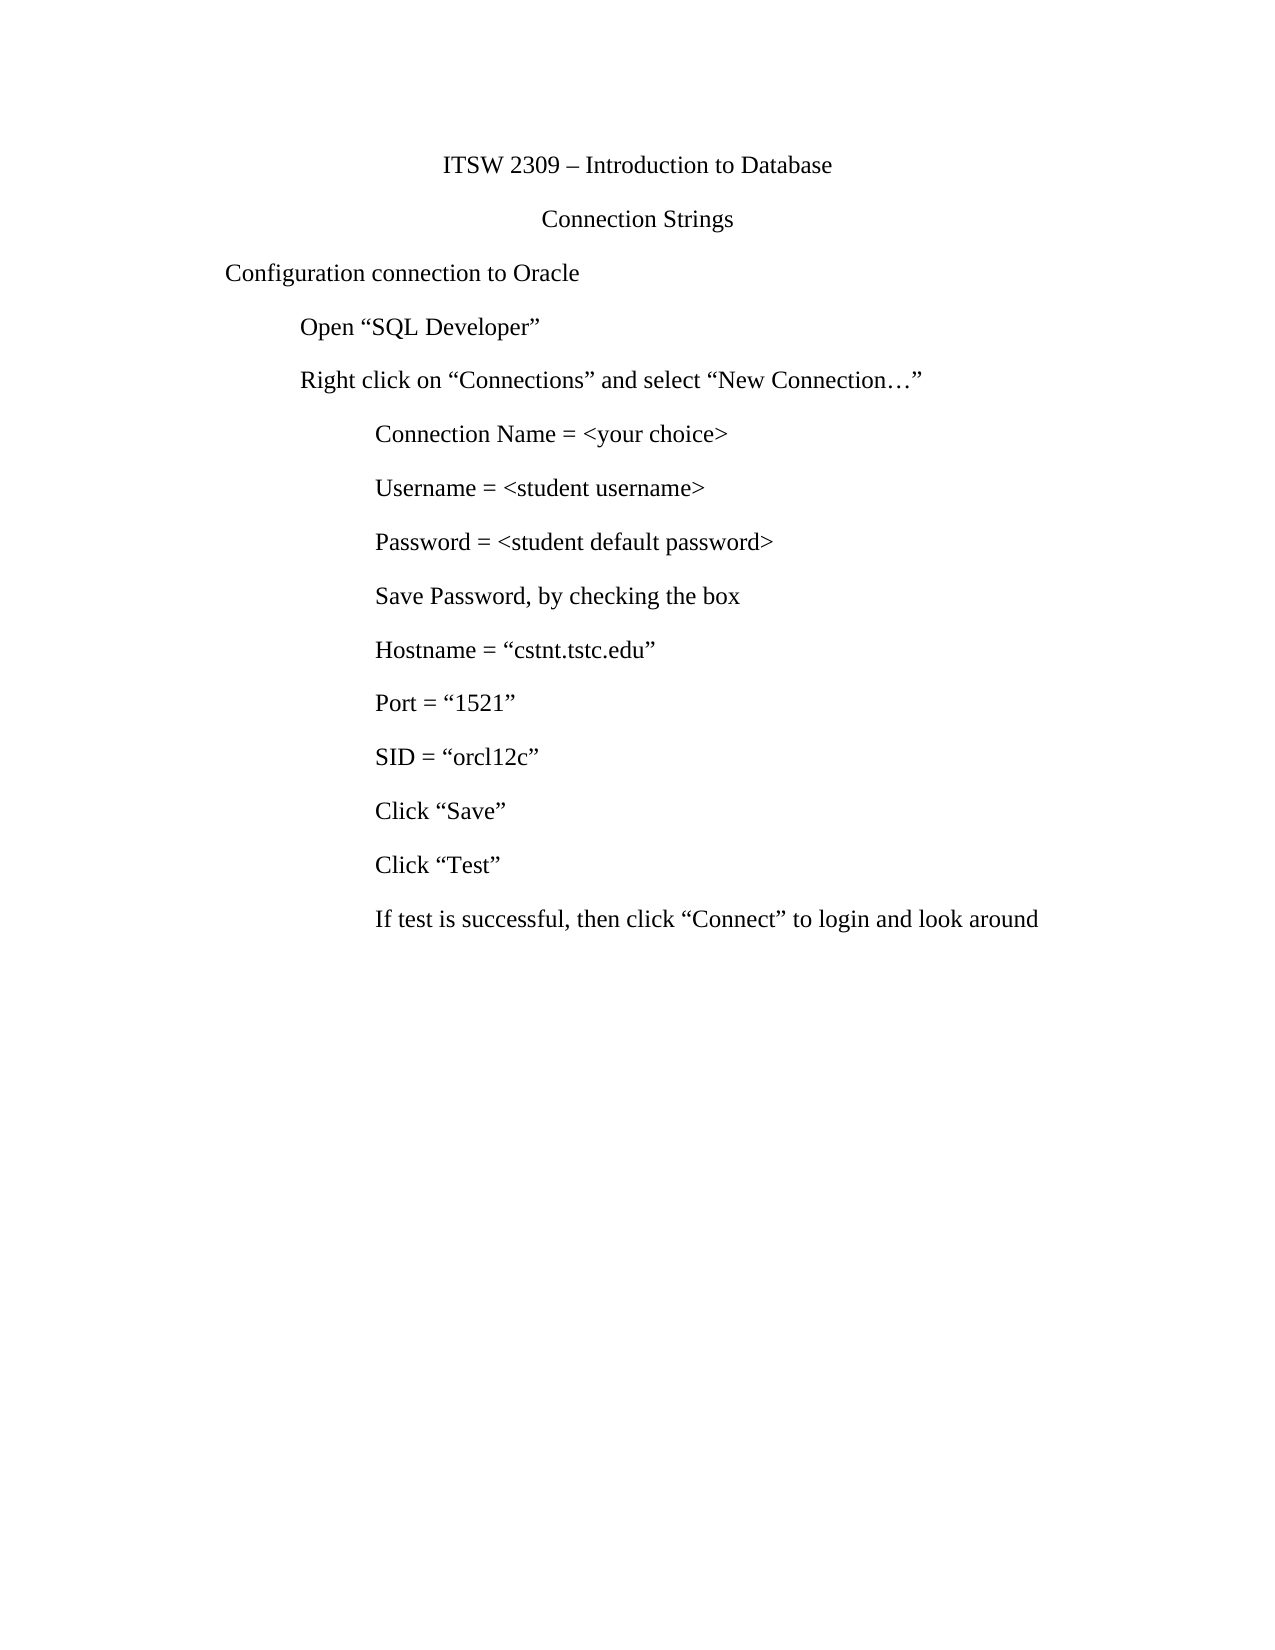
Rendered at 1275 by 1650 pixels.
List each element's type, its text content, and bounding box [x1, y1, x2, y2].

text Password = <student default password> [150, 527, 1125, 556]
text Click “Save” [150, 796, 1125, 825]
text Right click on “Connections” and select “New Connection…” [150, 365, 1125, 394]
text Hostname = “cstnt.tstc.edu” [150, 635, 1125, 663]
text Click “Test” [150, 850, 1125, 879]
text Port = “1521” [150, 688, 1125, 717]
text Configuration connection to Oracle [150, 258, 1125, 286]
text Username = <student username> [150, 473, 1125, 502]
text SID = “orcl12c” [150, 742, 1125, 771]
text If test is successful, then click “Connect” to login and look around [150, 904, 1125, 933]
text Connection Strings [150, 204, 1125, 233]
text Open “SQL Developer” [150, 312, 1125, 340]
text Save Password, by checking the box [150, 581, 1125, 609]
text Connection Name = <your choice> [150, 419, 1125, 448]
text ITSW 2309 – Introduction to Database [150, 150, 1125, 179]
